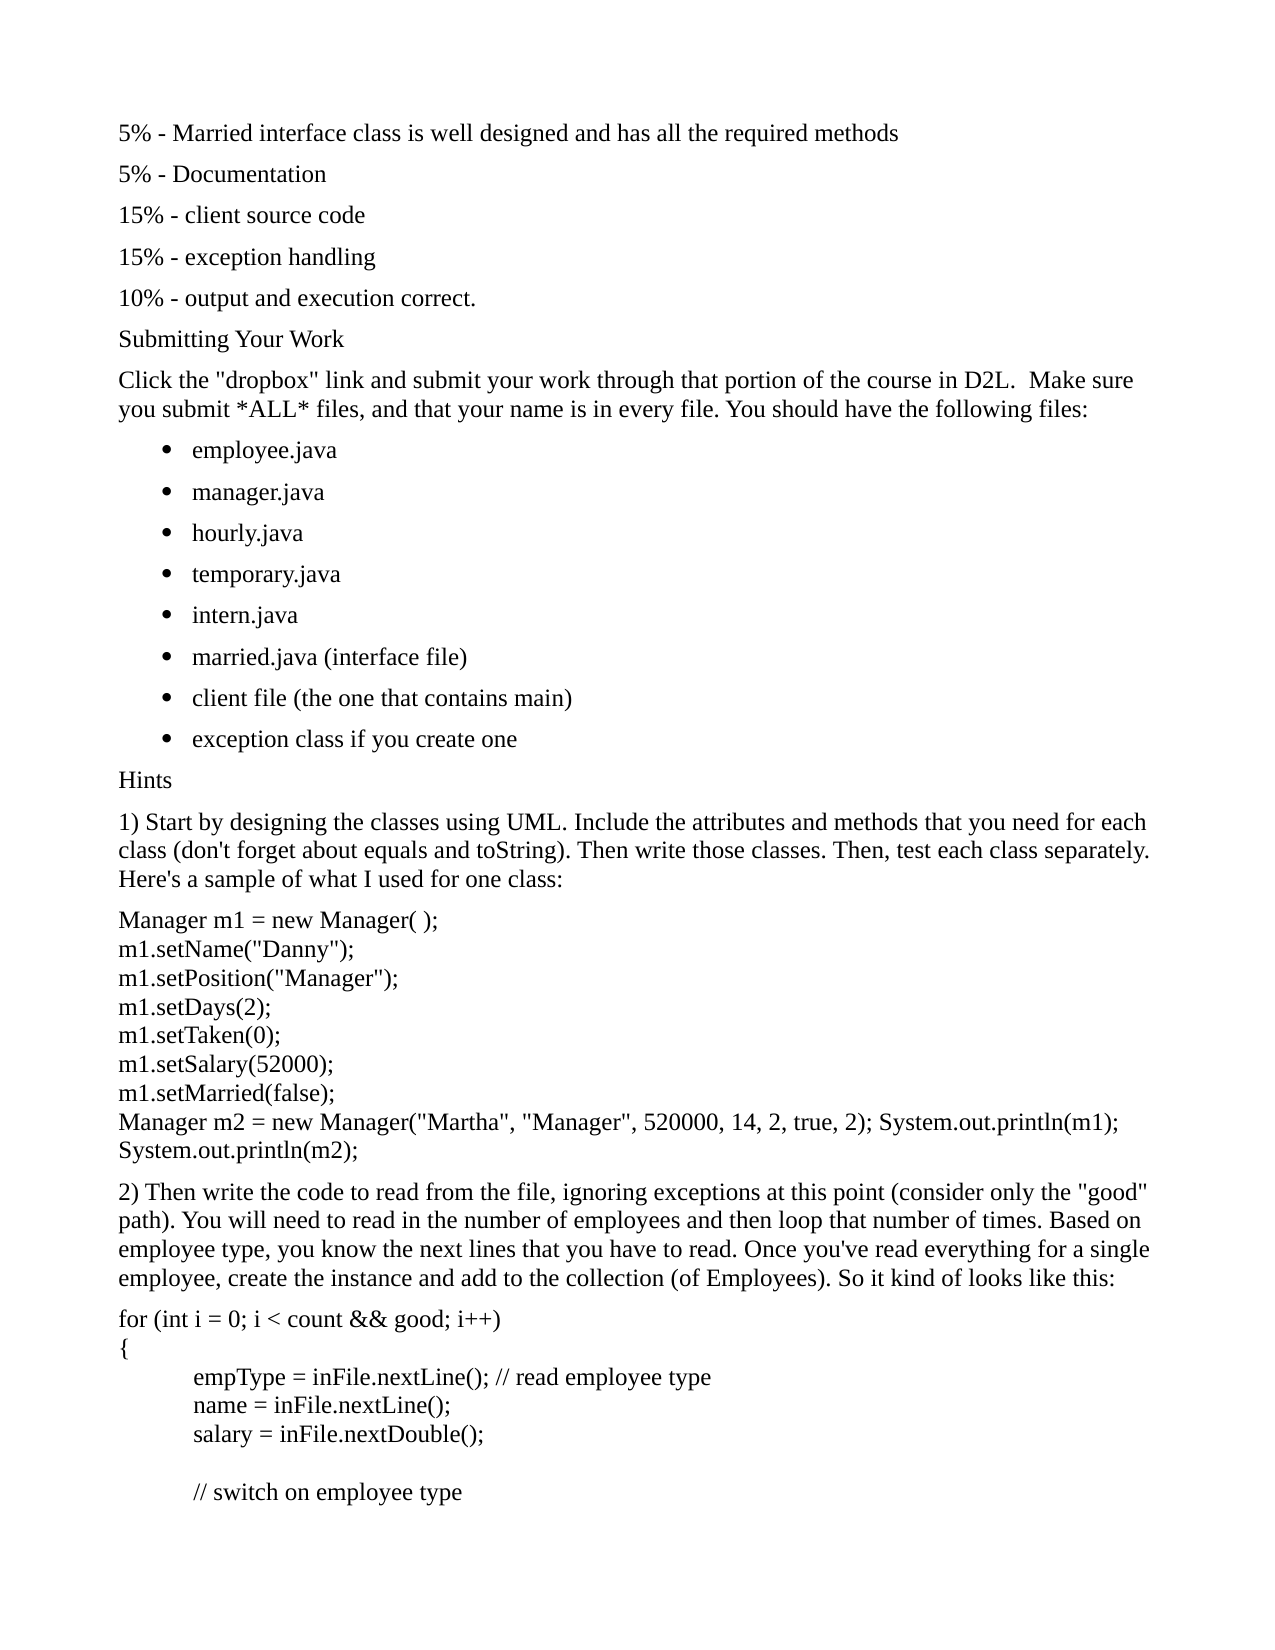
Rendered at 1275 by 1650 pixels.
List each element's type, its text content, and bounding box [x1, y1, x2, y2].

list married.java (interface file) [162, 642, 1157, 671]
list intern.java [162, 601, 1157, 629]
text 10% - output and execution correct. [118, 283, 1157, 312]
text 5% - Documentation [118, 159, 1157, 188]
text Manager m1 = new Manager( ); m1.setName("Danny"); m1.setPosition("Manager"); m1.setDays(2); m1.setTaken(0); m1.setSalary(52000); m1.setMarried(false); Manager m2 = new Manager("Martha", "Manager", 520000, 14, 2, true, 2); System.out.println(m1); System.out.println(m2); [118, 906, 1157, 1164]
text 1) Start by designing the classes using UML. Include the attributes and methods that you need for each class (don't forget about equals and toString). Then write those classes. Then, test each class separately. Here's a sample of what I used for one class: [118, 807, 1157, 893]
text Hints [118, 766, 1157, 794]
text 2) Then write the code to read from the file, ignoring exceptions at this point (consider only the "good" path). You will need to read in the number of employees and then loop that number of times. Based on employee type, you know the next lines that you have to read. Once you've read everything for a single employee, create the instance and add to the collection (of Employees). So it kind of looks like this: [118, 1177, 1157, 1292]
list client file (the one that contains main) [162, 683, 1157, 712]
text 5% - Married interface class is well designed and has all the required methods [118, 118, 1157, 147]
list manager.java [162, 477, 1157, 506]
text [118, 1304, 1157, 1506]
list hourly.java [162, 518, 1157, 547]
list temporary.java [162, 559, 1157, 588]
list exception class if you create one [162, 724, 1157, 753]
text 15% - client source code [118, 201, 1157, 229]
list employee.java [162, 436, 1157, 464]
text Click the "dropbox" link and submit your work through that portion of the course in D2L. Make sure you submit *ALL* files, and that your name is in every file. You should have the following files: [118, 366, 1157, 423]
text Submitting Your Work [118, 324, 1157, 353]
text 15% - exception handling [118, 242, 1157, 271]
